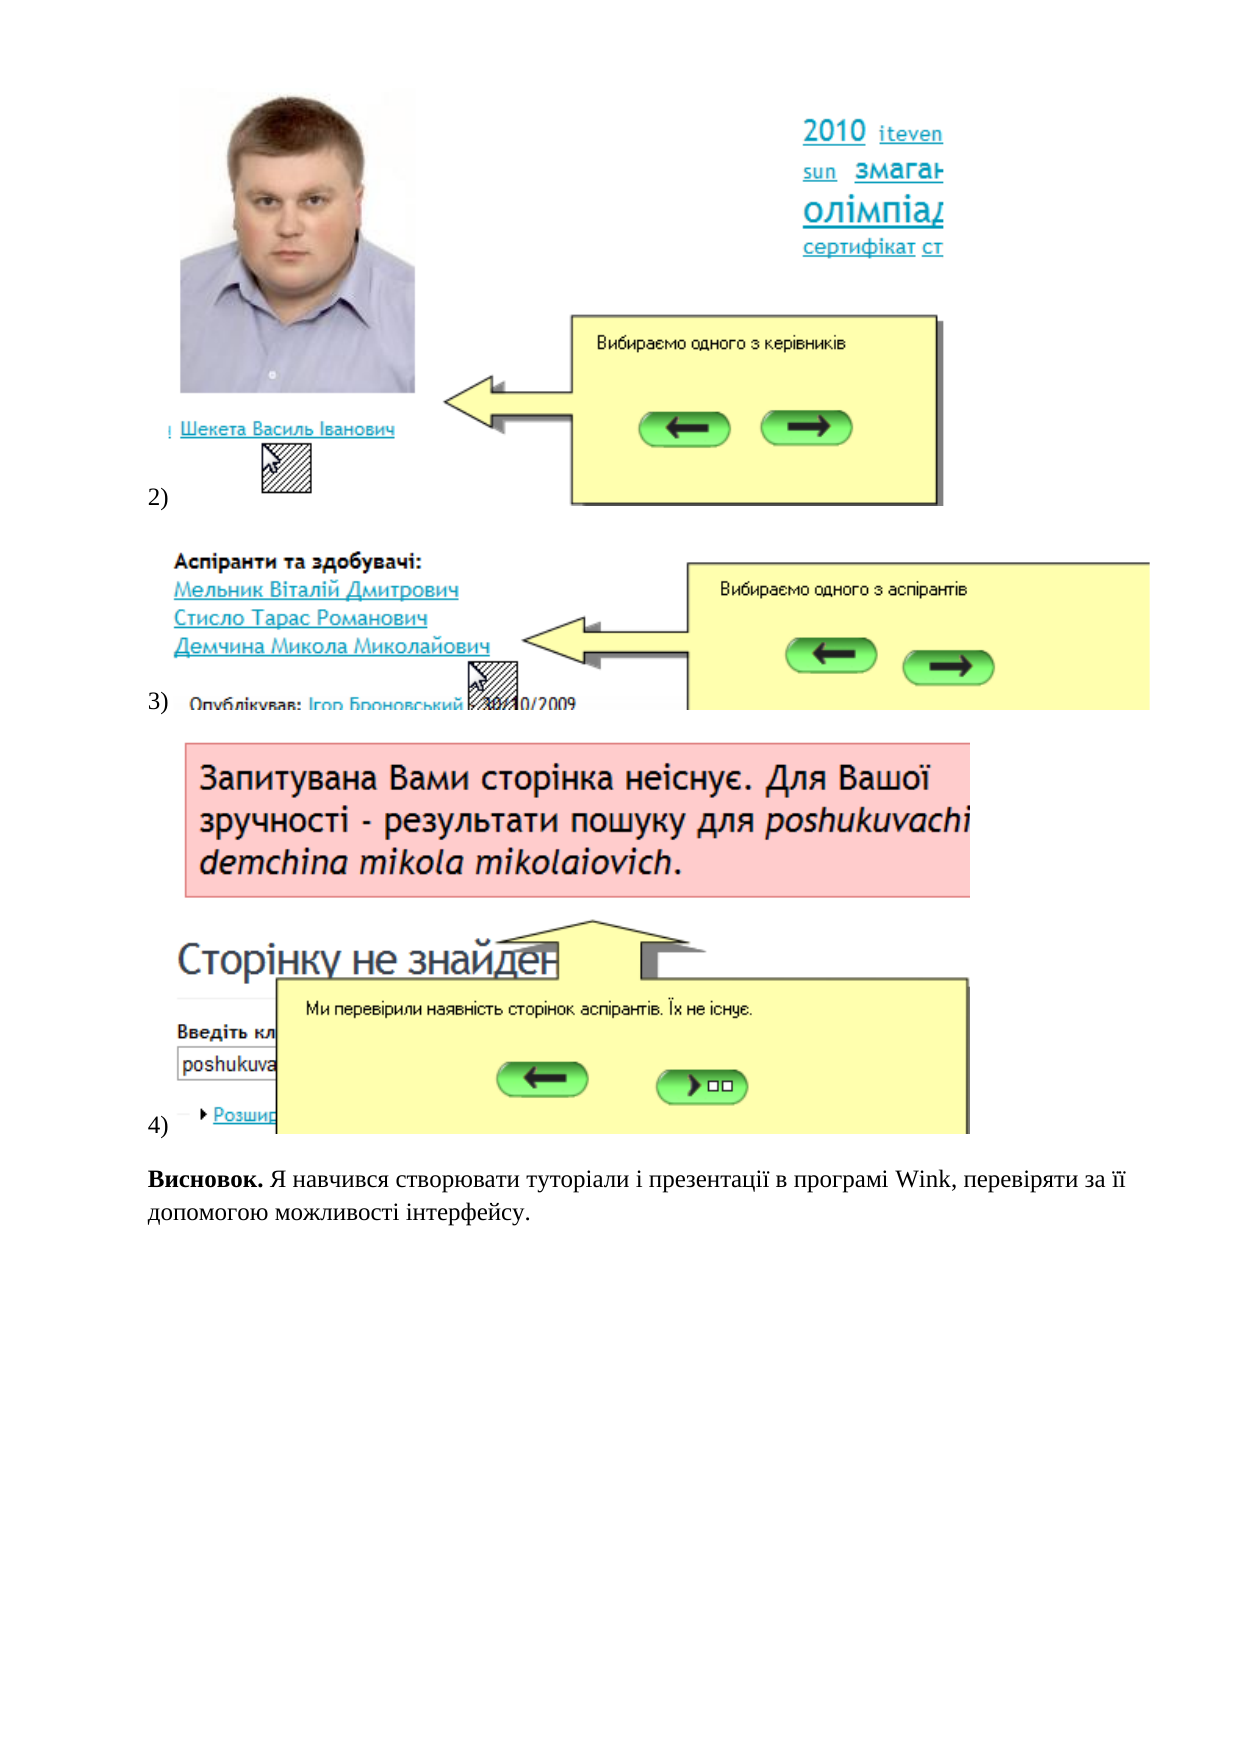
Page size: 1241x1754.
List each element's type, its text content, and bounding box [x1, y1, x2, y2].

picture [168, 536, 1150, 710]
text Висновок. Я навчився створювати туторіали і презентації в програмі Wink, перевіряти за її допомогою можливості інтерфейсу. [148, 1164, 1152, 1226]
picture [168, 740, 970, 1134]
picture [168, 88, 944, 506]
